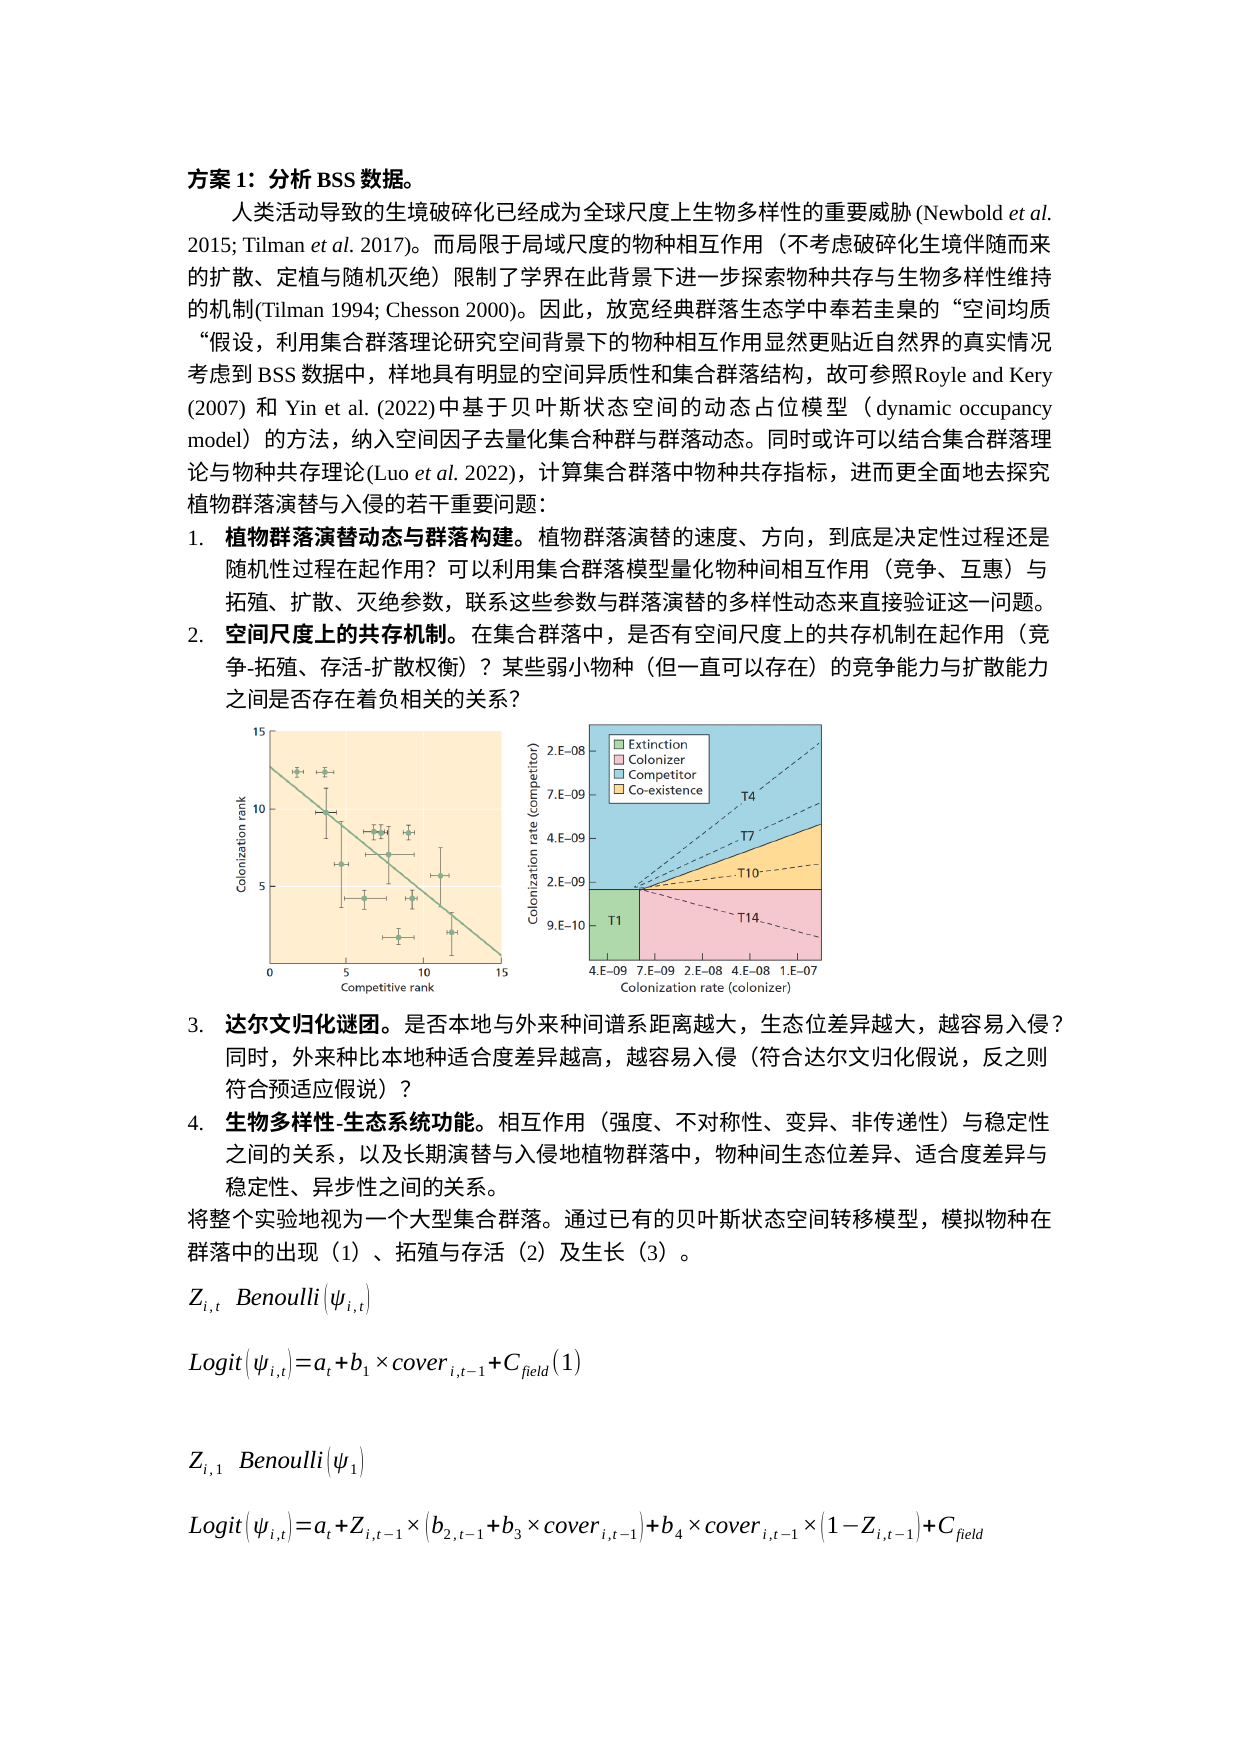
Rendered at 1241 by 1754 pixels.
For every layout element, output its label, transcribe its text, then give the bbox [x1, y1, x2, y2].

list 植物群落演替动态与群落构建。植物群落演替的速度、方向，到底是决定性过程还是随机性过程在起作用？可以利用集合群落模型量化物种间相互作用（竞争、互惠）与拓殖、扩散、灭绝参数，联系这些参数与群落演替的多样性动态来直接验证这一问题。 [187, 519, 1053, 617]
text 方案1：分析BSS数据。 [187, 162, 1053, 194]
list 生物多样性-生态系统功能。相互作用（强度、不对称性、变异、非传递性）与稳定性之间的关系，以及长期演替与入侵地植物群落中，物种间生态位差异、适合度差异与稳定性、异步性之间的关系。 [187, 1104, 1053, 1202]
list 达尔文归化谜团。是否本地与外来种间谱系距离越大，生态位差异越大，越容易入侵？同时，外来种比本地种适合度差异越高，越容易入侵（符合达尔文归化假说，反之则符合预适应假说）？ [187, 1007, 1053, 1104]
list 空间尺度上的共存机制。在集合群落中，是否有空间尺度上的共存机制在起作用（竞争-拓殖、存活-扩散权衡）？某些弱小物种（但一直可以存在）的竞争能力与扩散能力之间是否存在着负相关的关系？ [187, 617, 1053, 714]
picture [225, 714, 873, 998]
text 人类活动导致的生境破碎化已经成为全球尺度上生物多样性的重要威胁(Newbold et al. 2015; Tilman et al. 2017)。而局限于局域尺度的物种相互作用（不考虑破碎化生境伴随而来的扩散、定植与随机灭绝）限制了学界在此背景下进一步探索物种共存与生物多样性维持的机制(Tilman 1994; Chesson 2000)。因此，放宽经典群落生态学中奉若圭臬的“空间均质“假设，利用集合群落理论研究空间背景下的物种相互作用显然更贴近自然界的真实情况。考虑到BSS数据中，样地具有明显的空间异质性和集合群落结构，故可参照Royle and Kery (2007) 和Yin et al. (2022)中基于贝叶斯状态空间的动态占位模型（dynamic occupancy model）的方法，纳入空间因子去量化集合种群与群落动态。同时或许可以结合集合群落理论与物种共存理论(Luo et al. 2022)，计算集合群落中物种共存指标，进而更全面地去探究植物群落演替与入侵的若干重要问题： [187, 194, 1053, 519]
text 将整个实验地视为一个大型集合群落。通过已有的贝叶斯状态空间转移模型，模拟物种在群落中的出现（1）、拓殖与存活（2）及生长（3）。 [187, 1202, 1053, 1267]
